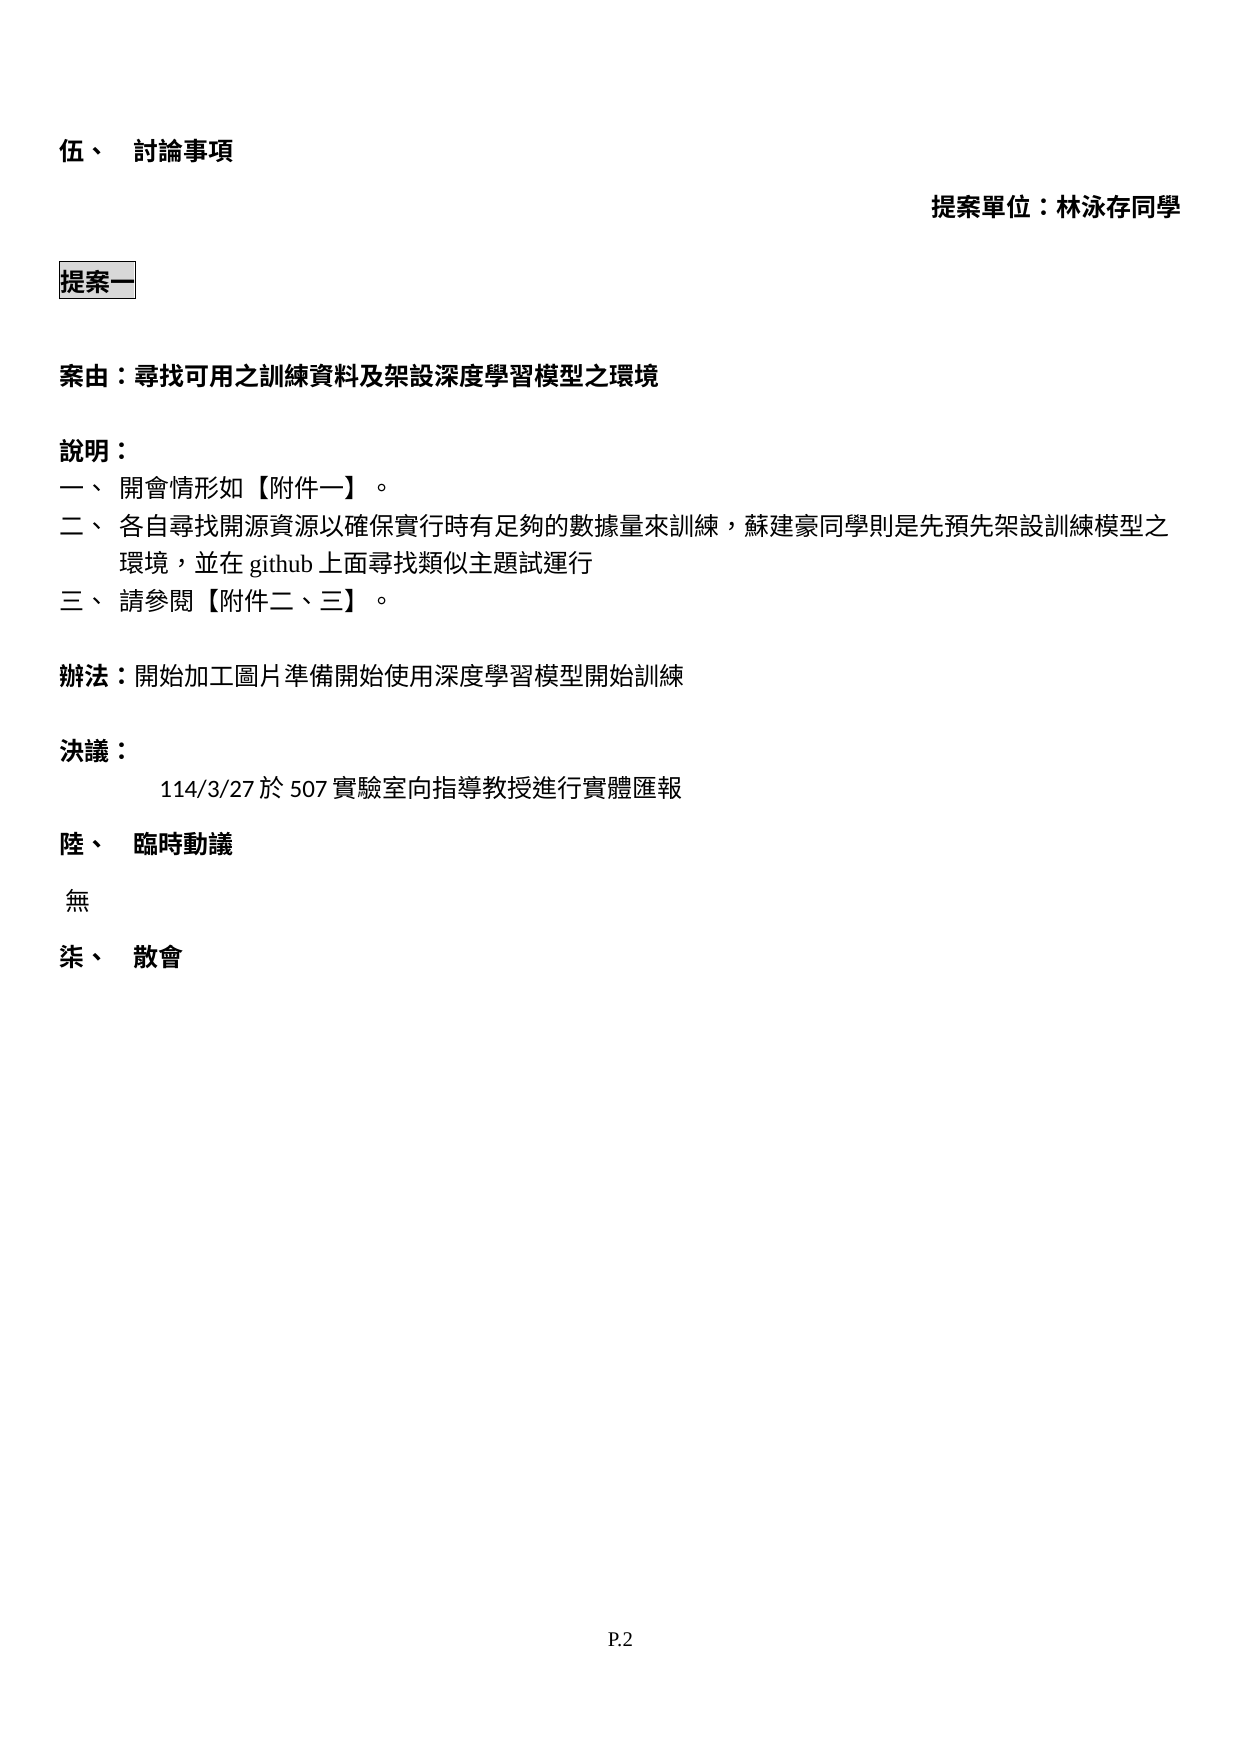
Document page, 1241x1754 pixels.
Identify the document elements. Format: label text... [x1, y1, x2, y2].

text 決議： [59, 730, 1181, 768]
list 開會情形如【附件一】。 [59, 468, 1181, 505]
text 提案一 [59, 243, 1181, 318]
list 臨時動議 [59, 824, 1181, 862]
list 討論事項 [59, 130, 1181, 168]
text 無 [59, 880, 1181, 918]
list 114/3/27於507實驗室向指導教授進行實體匯報 [159, 768, 1181, 805]
text 提案單位：林泳存同學 [59, 187, 1181, 224]
text 說明： [59, 430, 1181, 468]
text 辦法：開始加工圖片準備開始使用深度學習模型開始訓練 [59, 655, 1181, 693]
text 案由：尋找可用之訓練資料及架設深度學習模型之環境 [59, 355, 1181, 430]
list 散會 [59, 937, 1181, 974]
list 請參閱【附件二、三】。 [59, 580, 1181, 618]
list 各自尋找開源資源以確保實行時有足夠的數據量來訓練，蘇建豪同學則是先預先架設訓練模型之環境，並在github上面尋找類似主題試運行 [59, 505, 1181, 580]
